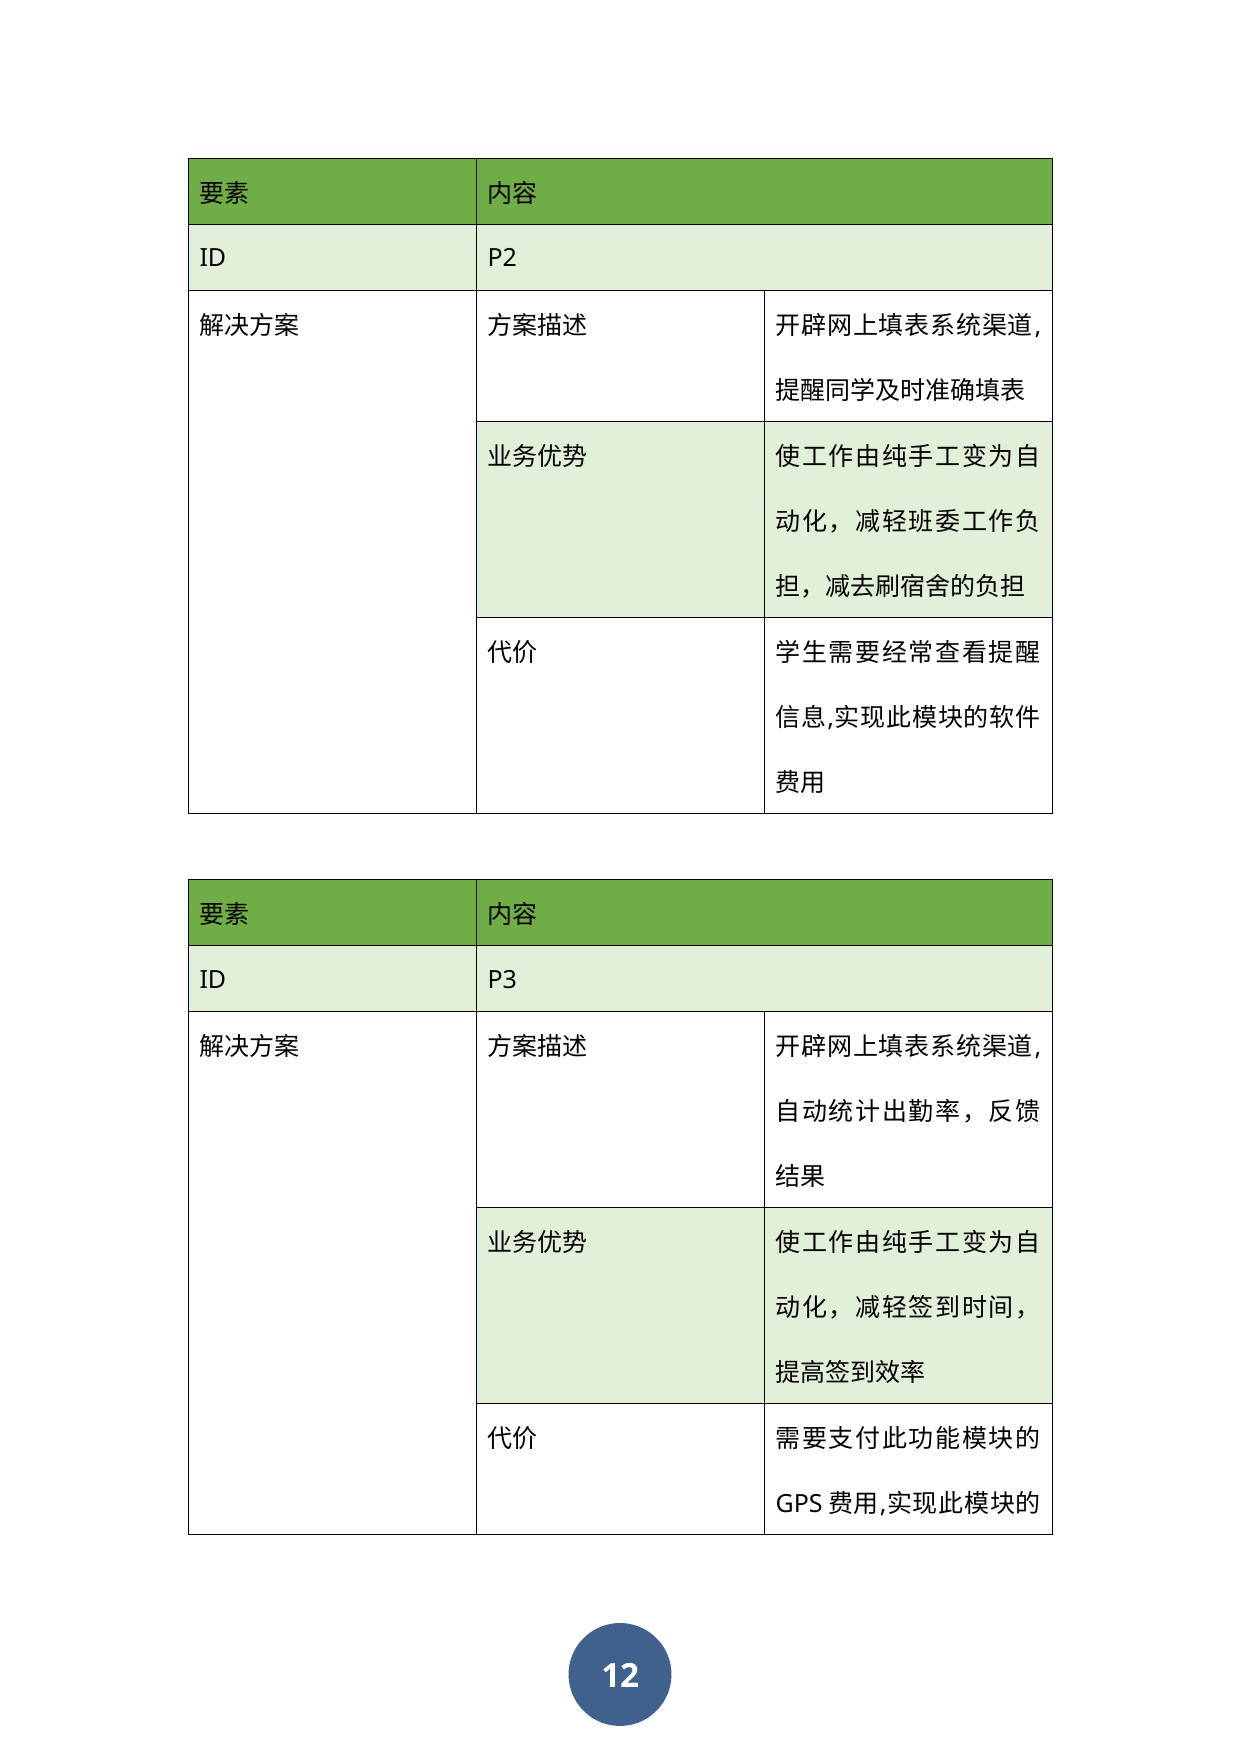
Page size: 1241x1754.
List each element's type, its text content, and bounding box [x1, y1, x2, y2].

table_header 要素 [189, 880, 476, 945]
table_cell P2 [477, 225, 1052, 290]
table_header 内容 [477, 880, 1052, 945]
table_cell 业务优势 [477, 1208, 764, 1403]
table_cell 使工作由纯手工变为自动化，减轻签到时间，提高签到效率 [765, 1208, 1052, 1403]
table_cell 使工作由纯手工变为自动化，减轻班委工作负担，减去刷宿舍的负担 [765, 422, 1052, 617]
table_cell 代价 [477, 618, 764, 813]
table_header 内容 [477, 159, 1052, 224]
table_cell 学生需要经常查看提醒信息,实现此模块的软件费用 [765, 618, 1052, 813]
table_header 要素 [189, 159, 476, 224]
table_cell 业务优势 [477, 422, 764, 617]
table_cell ID [189, 946, 476, 1011]
table_cell P3 [477, 946, 1052, 1011]
table_cell 解决方案 [189, 1012, 476, 1534]
table_cell 解决方案 [189, 291, 476, 813]
table_cell 方案描述 [477, 1012, 764, 1207]
table_cell 方案描述 [477, 291, 764, 421]
table_cell ID [189, 225, 476, 290]
table_cell 代价 [477, 1404, 764, 1534]
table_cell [765, 1404, 1052, 1534]
table_cell 开辟网上填表系统渠道, 提醒同学及时准确填表 [765, 291, 1052, 421]
table_cell 开辟网上填表系统渠道, 自动统计出勤率，反馈结果 [765, 1012, 1052, 1207]
